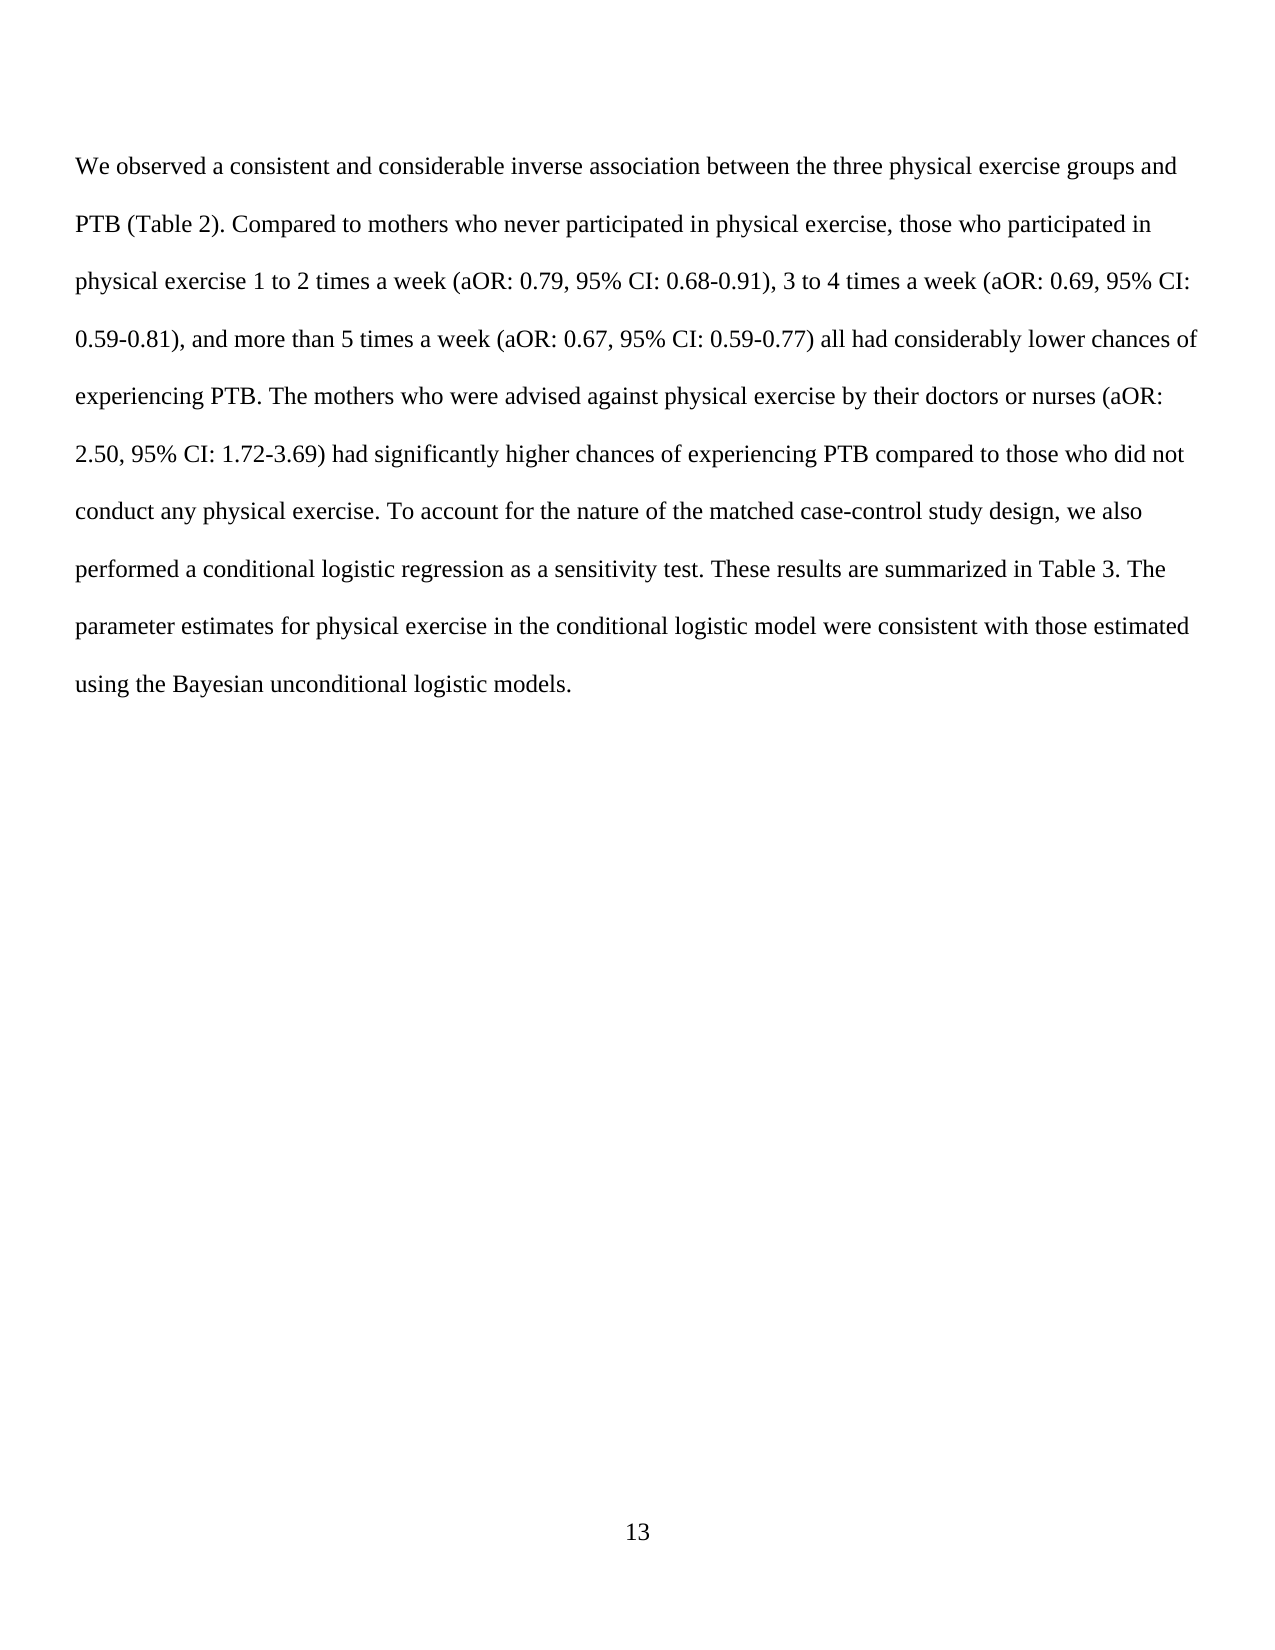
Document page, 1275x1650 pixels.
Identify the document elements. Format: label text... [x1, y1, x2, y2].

text We observed a consistent and considerable inverse association between the three physical exercise groups and PTB (Table 2). Compared to mothers who never participated in physical exercise, those who participated in physical exercise 1 to 2 times a week (aOR: 0.79, 95% CI: 0.68-0.91), 3 to 4 times a week (aOR: 0.69, 95% CI: 0.59-0.81), and more than 5 times a week (aOR: 0.67, 95% CI: 0.59-0.77) all had considerably lower chances of experiencing PTB. The mothers who were advised against physical exercise by their doctors or nurses (aOR: 2.50, 95% CI: 1.72-3.69) had significantly higher chances of experiencing PTB compared to those who did not conduct any physical exercise. To account for the nature of the matched case-control study design, we also performed a conditional logistic regression as a sensitivity test. These results are summarized in Table 3. The parameter estimates for physical exercise in the conditional logistic model were consistent with those estimated using the Bayesian unconditional logistic models. [75, 151, 1200, 697]
